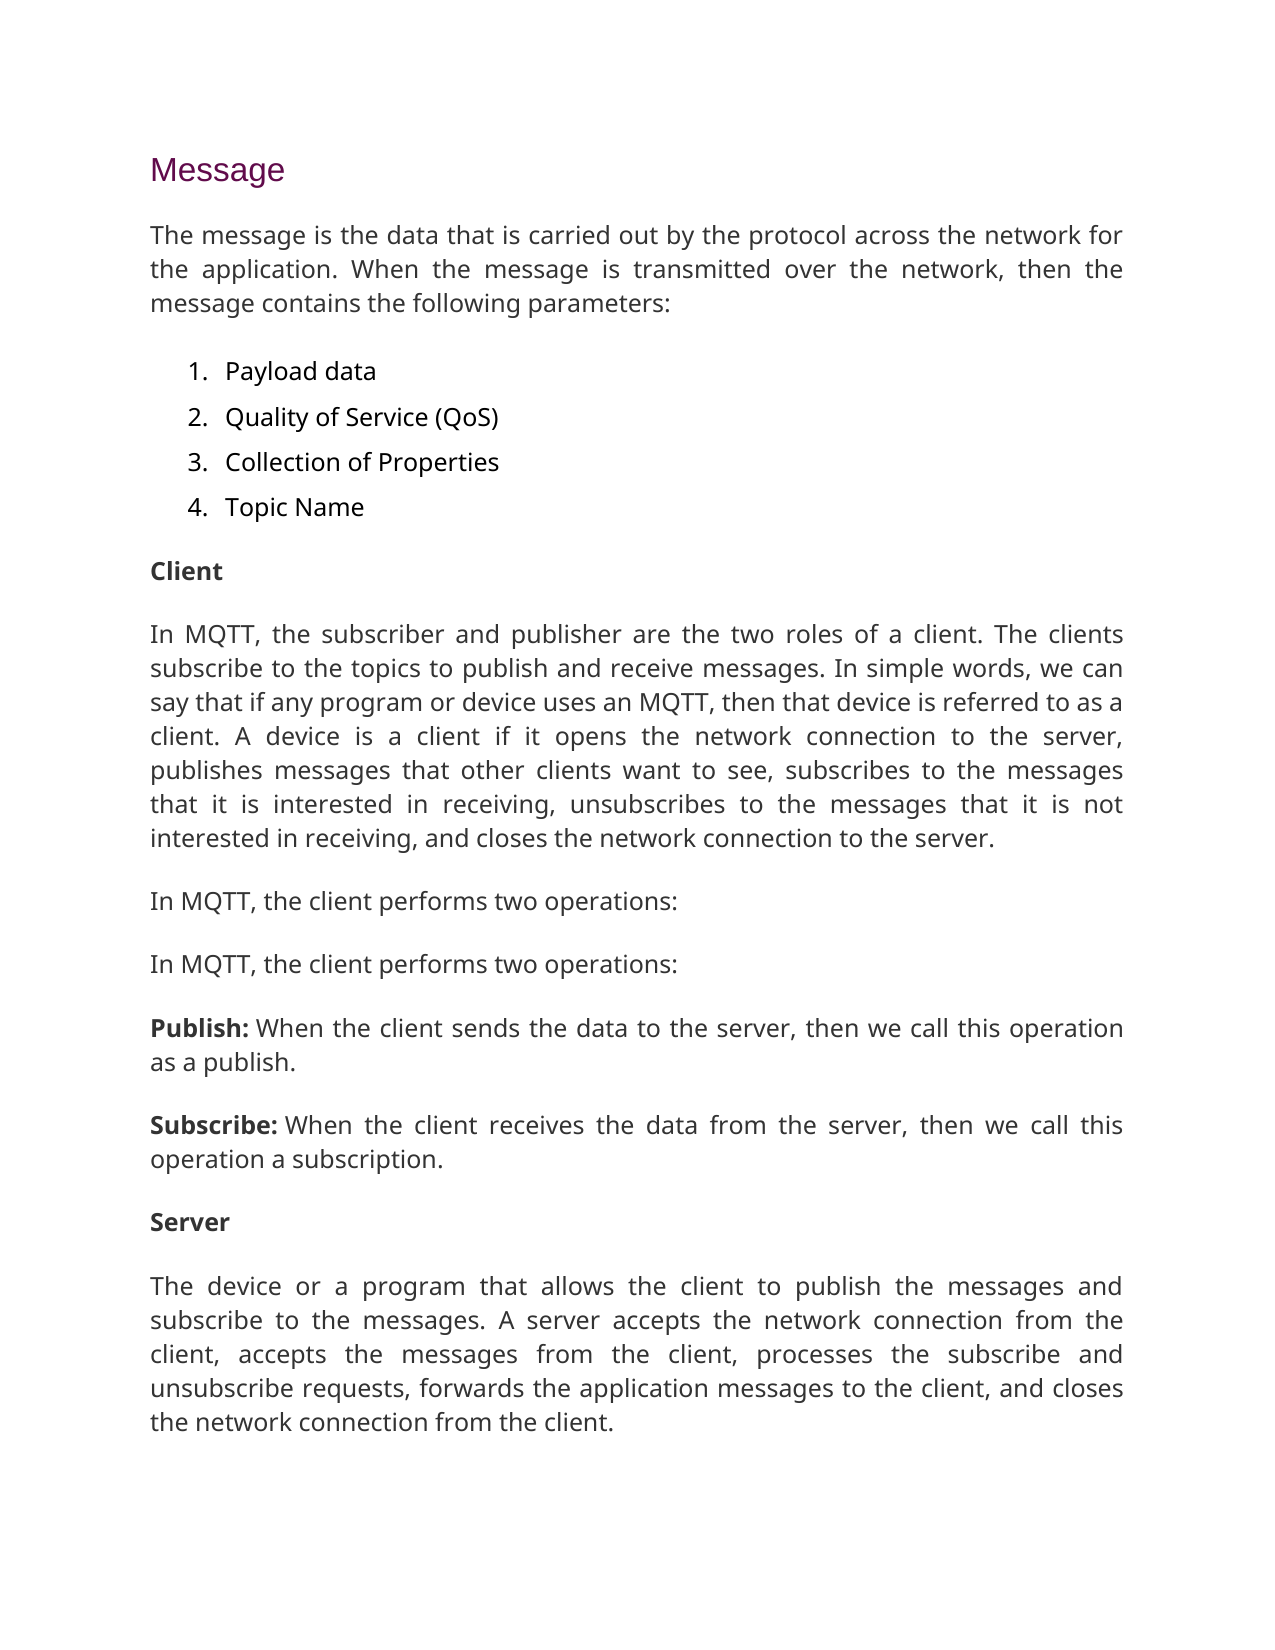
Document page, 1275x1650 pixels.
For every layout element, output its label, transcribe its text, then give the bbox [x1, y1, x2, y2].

text Message [150, 150, 1125, 188]
list Collection of Properties [187, 439, 1125, 479]
text In MQTT, the client performs two operations: [150, 947, 1125, 981]
text In MQTT, the subscriber and publisher are the two roles of a client. The clients subscribe to the topics to publish and receive messages. In simple words, we can say that if any program or device uses an MQTT, then that device is referred to as a client. A device is a client if it opens the network connection to the server, publishes messages that other clients want to see, subscribes to the messages that it is interested in receiving, unsubscribes to the messages that it is not interested in receiving, and closes the network connection to the server. [150, 616, 1125, 855]
text The device or a program that allows the client to publish the messages and subscribe to the messages. A server accepts the network connection from the client, accepts the messages from the client, processes the subscribe and unsubscribe requests, forwards the application messages to the client, and closes the network connection from the client. [150, 1268, 1125, 1438]
list Payload data [187, 349, 1125, 388]
text The message is the data that is carried out by the protocol across the network for the application. When the message is transmitted over the network, then the message contains the following parameters: [150, 218, 1125, 320]
text In MQTT, the client performs two operations: [150, 884, 1125, 918]
text Server [150, 1205, 1125, 1239]
text Publish: When the client sends the data to the server, then we call this operation as a publish. [150, 1010, 1125, 1078]
list Quality of Service (QoS) [187, 394, 1125, 433]
list Topic Name [187, 485, 1125, 524]
text Subscribe: When the client receives the data from the server, then we call this operation a subscription. [150, 1108, 1125, 1176]
text Client [150, 553, 1125, 587]
